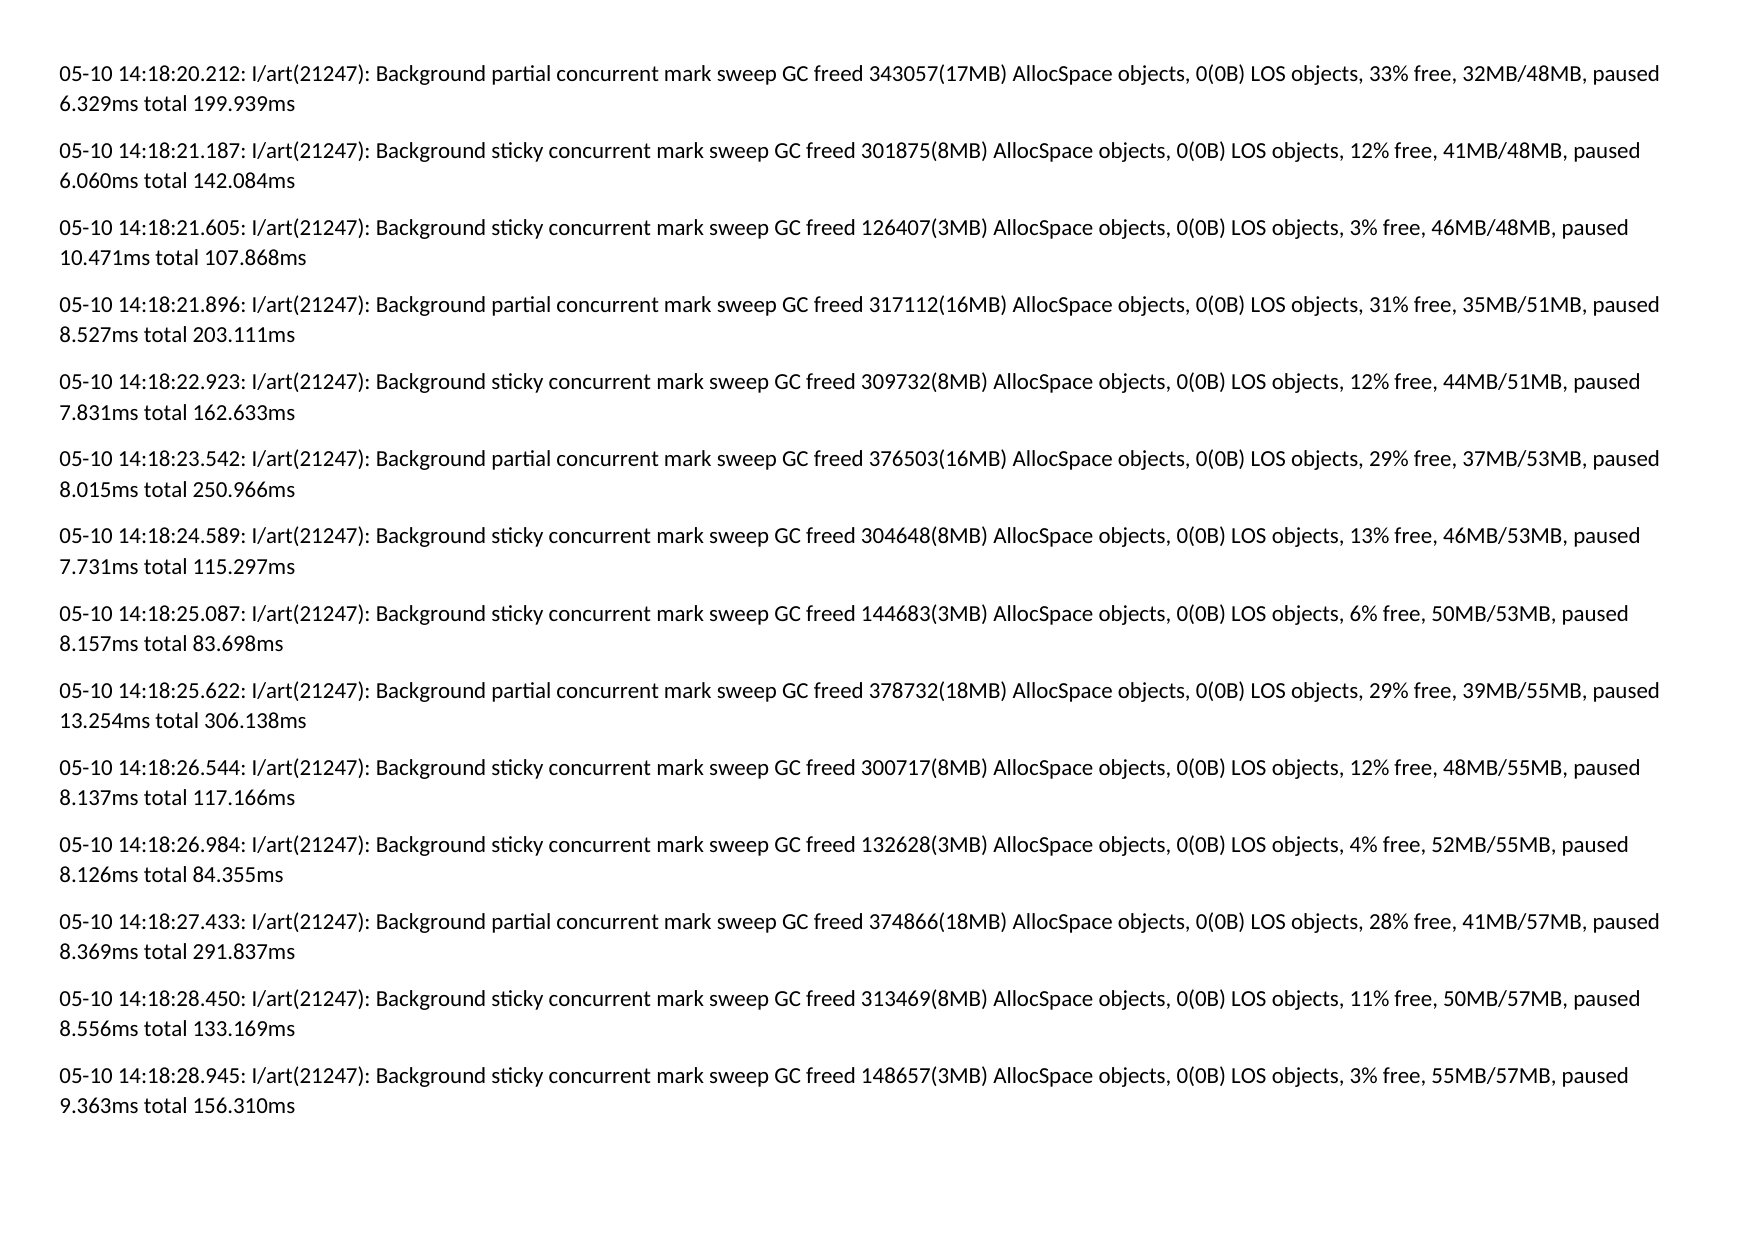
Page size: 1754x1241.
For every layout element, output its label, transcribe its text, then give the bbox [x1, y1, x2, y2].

text 05-10 14:18:21.187: I/art(21247): Background sticky concurrent mark sweep GC freed 301875(8MB) AllocSpace objects, 0(0B) LOS objects, 12% free, 41MB/48MB, paused 6.060ms total 142.084ms [59, 136, 1695, 194]
text 05-10 14:18:23.542: I/art(21247): Background partial concurrent mark sweep GC freed 376503(16MB) AllocSpace objects, 0(0B) LOS objects, 29% free, 37MB/53MB, paused 8.015ms total 250.966ms [59, 444, 1695, 503]
text 05-10 14:18:25.622: I/art(21247): Background partial concurrent mark sweep GC freed 378732(18MB) AllocSpace objects, 0(0B) LOS objects, 29% free, 39MB/55MB, paused 13.254ms total 306.138ms [59, 676, 1695, 734]
text 05-10 14:18:26.984: I/art(21247): Background sticky concurrent mark sweep GC freed 132628(3MB) AllocSpace objects, 0(0B) LOS objects, 4% free, 52MB/55MB, paused 8.126ms total 84.355ms [59, 830, 1695, 888]
text 05-10 14:18:27.433: I/art(21247): Background partial concurrent mark sweep GC freed 374866(18MB) AllocSpace objects, 0(0B) LOS objects, 28% free, 41MB/57MB, paused 8.369ms total 291.837ms [59, 907, 1695, 965]
text 05-10 14:18:24.589: I/art(21247): Background sticky concurrent mark sweep GC freed 304648(8MB) AllocSpace objects, 0(0B) LOS objects, 13% free, 46MB/53MB, paused 7.731ms total 115.297ms [59, 522, 1695, 580]
text 05-10 14:18:25.087: I/art(21247): Background sticky concurrent mark sweep GC freed 144683(3MB) AllocSpace objects, 0(0B) LOS objects, 6% free, 50MB/53MB, paused 8.157ms total 83.698ms [59, 599, 1695, 657]
text 05-10 14:18:21.896: I/art(21247): Background partial concurrent mark sweep GC freed 317112(16MB) AllocSpace objects, 0(0B) LOS objects, 31% free, 35MB/51MB, paused 8.527ms total 203.111ms [59, 290, 1695, 348]
text 05-10 14:18:21.605: I/art(21247): Background sticky concurrent mark sweep GC freed 126407(3MB) AllocSpace objects, 0(0B) LOS objects, 3% free, 46MB/48MB, paused 10.471ms total 107.868ms [59, 213, 1695, 271]
text 05-10 14:18:28.945: I/art(21247): Background sticky concurrent mark sweep GC freed 148657(3MB) AllocSpace objects, 0(0B) LOS objects, 3% free, 55MB/57MB, paused 9.363ms total 156.310ms [59, 1061, 1695, 1119]
text 05-10 14:18:26.544: I/art(21247): Background sticky concurrent mark sweep GC freed 300717(8MB) AllocSpace objects, 0(0B) LOS objects, 12% free, 48MB/55MB, paused 8.137ms total 117.166ms [59, 753, 1695, 811]
text 05-10 14:18:28.450: I/art(21247): Background sticky concurrent mark sweep GC freed 313469(8MB) AllocSpace objects, 0(0B) LOS objects, 11% free, 50MB/57MB, paused 8.556ms total 133.169ms [59, 984, 1695, 1042]
text 05-10 14:18:22.923: I/art(21247): Background sticky concurrent mark sweep GC freed 309732(8MB) AllocSpace objects, 0(0B) LOS objects, 12% free, 44MB/51MB, paused 7.831ms total 162.633ms [59, 367, 1695, 426]
text 05-10 14:18:20.212: I/art(21247): Background partial concurrent mark sweep GC freed 343057(17MB) AllocSpace objects, 0(0B) LOS objects, 33% free, 32MB/48MB, paused 6.329ms total 199.939ms [59, 59, 1695, 117]
